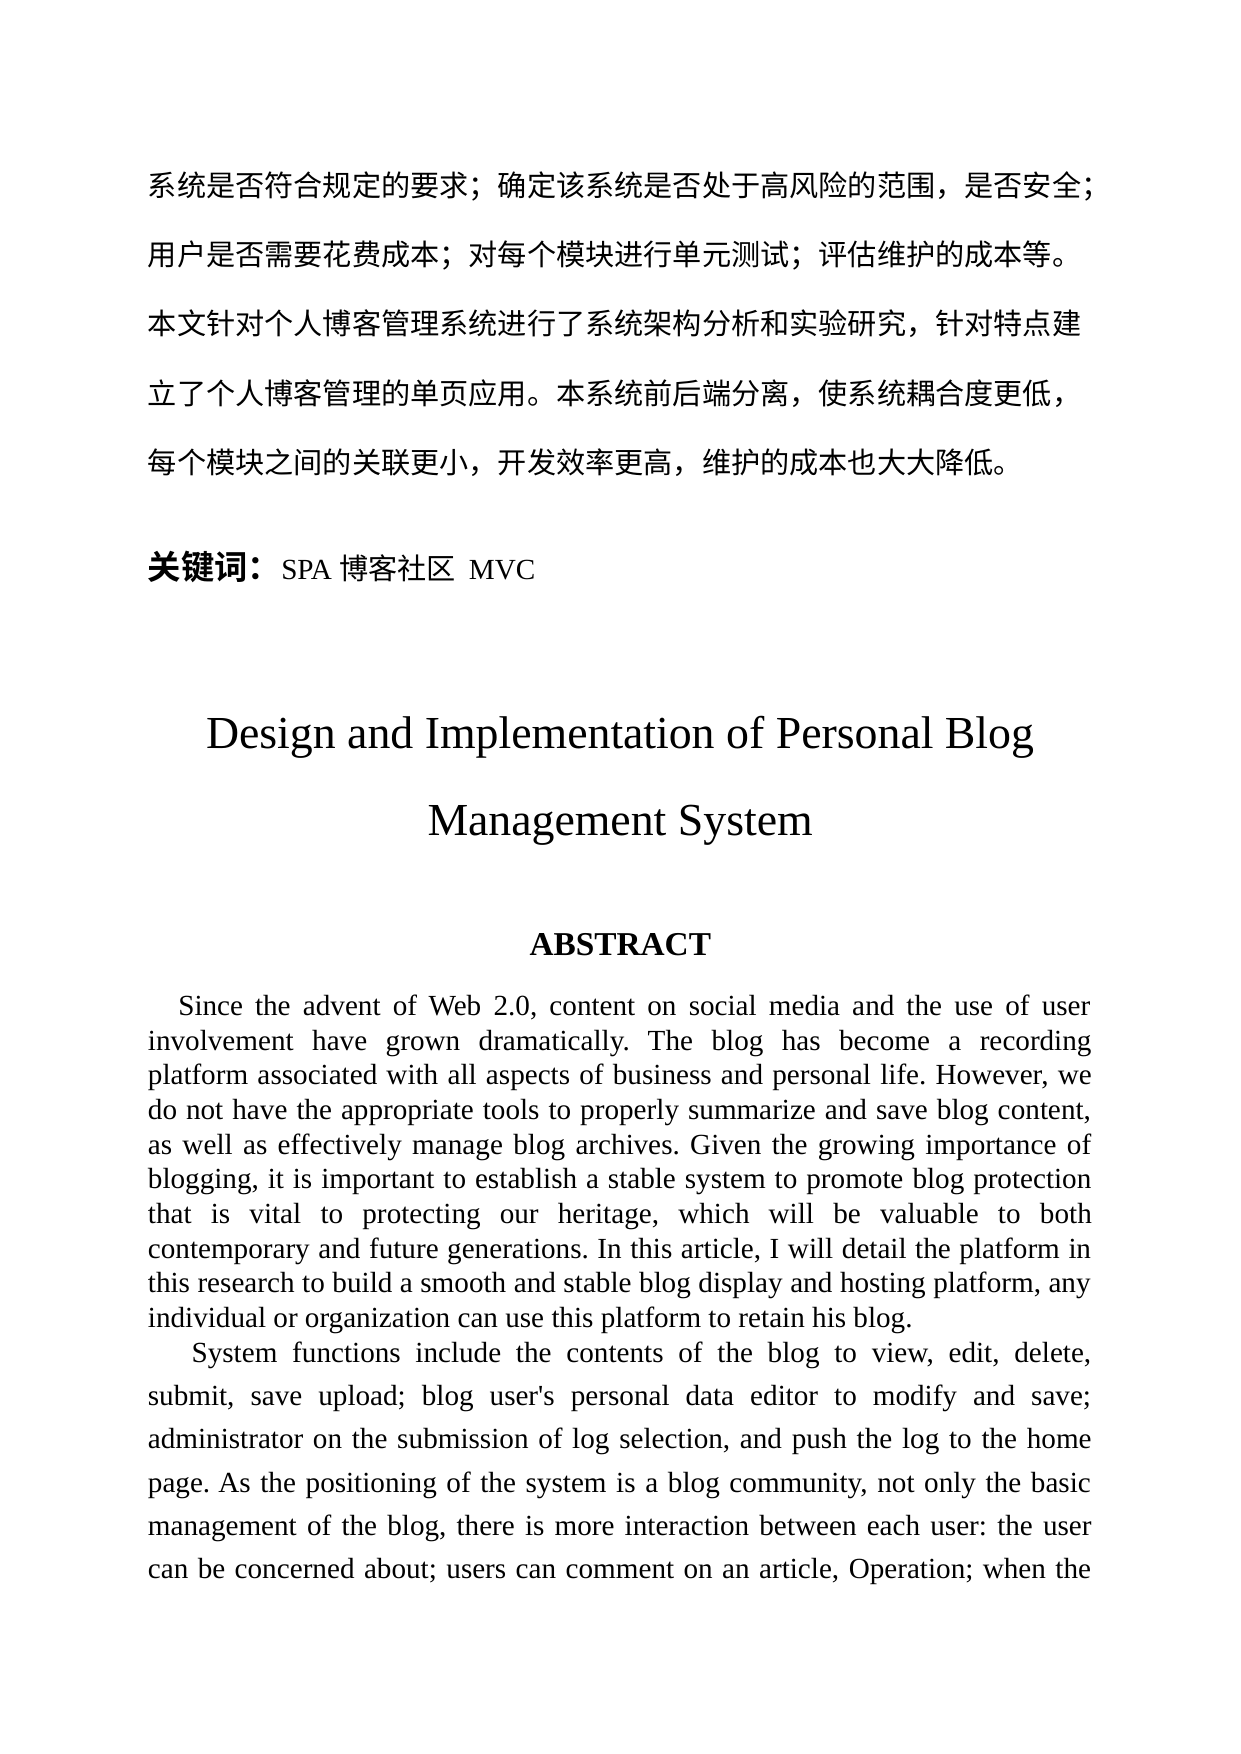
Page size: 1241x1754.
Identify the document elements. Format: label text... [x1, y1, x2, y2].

text Since the advent of Web 2.0, content on social media and the use of user involvement have grown dramatically. The blog has become a recording platform associated with all aspects of business and personal life. However, we do not have the appropriate tools to properly summarize and save blog content, as well as effectively manage blog archives. Given the growing importance of blogging, it is important to establish a stable system to promote blog protection that is vital to protecting our heritage, which will be valuable to both contemporary and future generations. In this article, I will detail the platform in this research to build a smooth and stable blog display and hosting platform, any individual or organization can use this platform to retain his blog. [148, 987, 1093, 1334]
text Design and Implementation of Personal Blog Management System [148, 697, 1093, 853]
text ABSTRACT [148, 908, 1093, 978]
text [148, 1334, 1093, 1586]
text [148, 148, 1093, 495]
text 关键词：SPA 博客社区 MVC [148, 530, 1093, 599]
